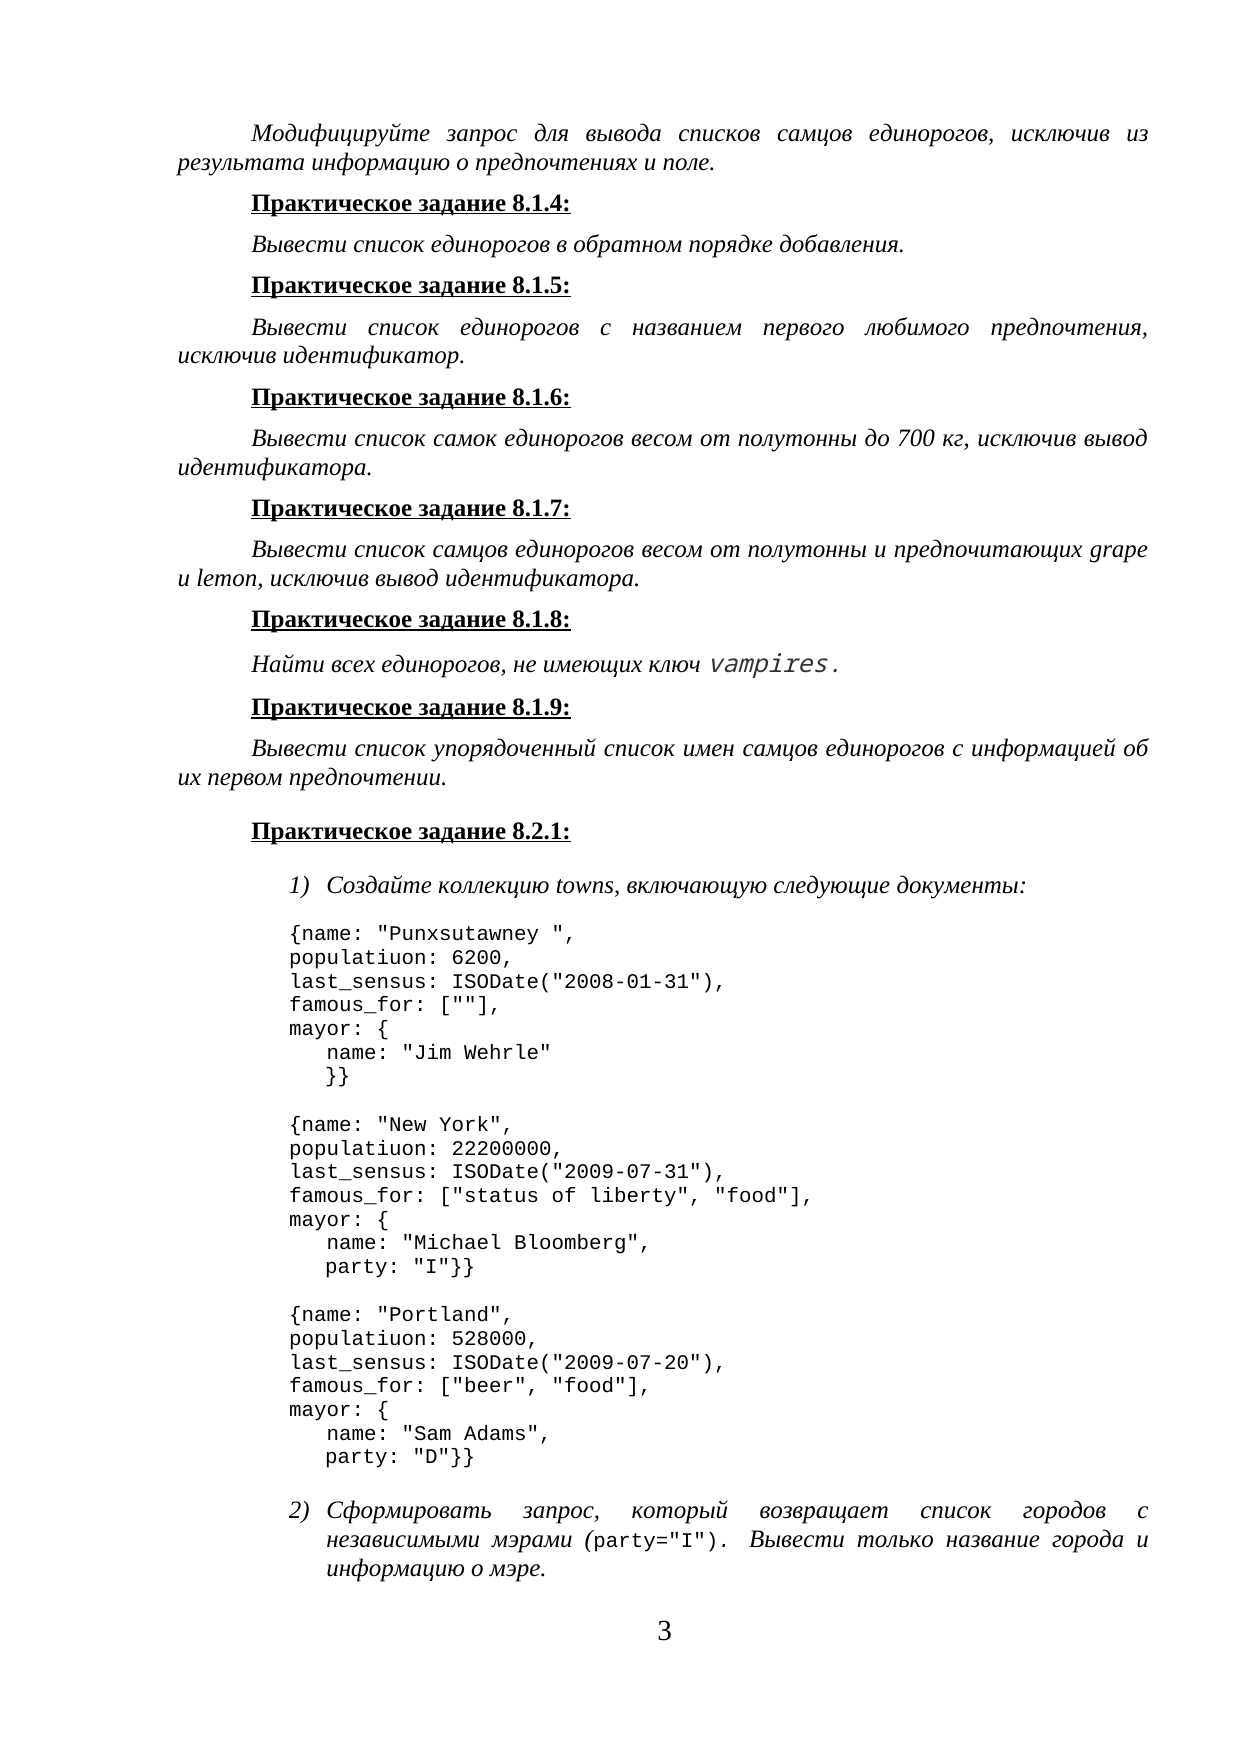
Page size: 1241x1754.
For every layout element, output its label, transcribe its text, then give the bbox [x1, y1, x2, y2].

text mayor: { [289, 1018, 1152, 1042]
text Найти всех единорогов, не имеющих ключ vampires. [177, 646, 1152, 680]
text Модифицируйте запрос для вывода списков самцов единорогов, исключив из результата информацию о предпочтениях и поле. [177, 118, 1152, 176]
text mayor: { [289, 1208, 1152, 1232]
text Практическое задание 8.1.4: [177, 188, 1152, 217]
text populatiuon: 22200000, [289, 1138, 1152, 1161]
text famous_for: ["status of liberty", "food"], [289, 1185, 1152, 1208]
text name: "Jim Wehrle" [289, 1042, 1152, 1065]
text populatiuon: 6200, [289, 947, 1152, 971]
text party: "I"}} [289, 1256, 1152, 1279]
text populatiuon: 528000, [289, 1328, 1152, 1352]
text name: "Sam Adams", [289, 1423, 1152, 1446]
text Вывести список упорядоченный список имен самцов единорогов с информацией об их первом предпочтении. [177, 733, 1152, 791]
text }} [289, 1065, 1152, 1089]
text name: "Michael Bloomberg", [289, 1232, 1152, 1256]
text Практическое задание 8.1.6: [177, 382, 1152, 411]
text Практическое задание 8.1.7: [177, 493, 1152, 522]
text {name: "Punxsutawney ", [289, 923, 1152, 947]
text Вывести список самцов единорогов весом от полутонны и предпочитающих grape и lemon, исключив вывод идентификатора. [177, 534, 1152, 592]
text {name: "New York", [289, 1114, 1152, 1138]
text Практическое задание 8.1.8: [177, 604, 1152, 633]
text famous_for: ["beer", "food"], [289, 1375, 1152, 1399]
text Практическое задание 8.1.9: [177, 692, 1152, 721]
text {name: "Portland", [289, 1304, 1152, 1328]
text Вывести список единорогов с названием первого любимого предпочтения, исключив идентификатор. [177, 312, 1152, 369]
text last_sensus: ISODate("2009-07-31"), [289, 1161, 1152, 1185]
text Вывести список самок единорогов весом от полутонны до 700 кг, исключив вывод идентификатора. [177, 423, 1152, 481]
text Практическое задание 8.2.1: [177, 816, 1152, 845]
text Вывести список единорогов в обратном порядке добавления. [177, 229, 1152, 258]
text famous_for: [""], [289, 994, 1152, 1018]
text last_sensus: ISODate("2009-07-20"), [289, 1352, 1152, 1375]
list Сформировать запрос, который возвращает список городов с независимыми мэрами (party="I"). Вывести только название города и информацию о мэре. [288, 1495, 1152, 1582]
text mayor: { [289, 1399, 1152, 1423]
list Создайте коллекцию towns, включающую следующие документы: [288, 870, 1152, 898]
text Практическое задание 8.1.5: [177, 271, 1152, 299]
text party: "D"}} [289, 1446, 1152, 1470]
text last_sensus: ISODate("2008-01-31"), [289, 971, 1152, 994]
